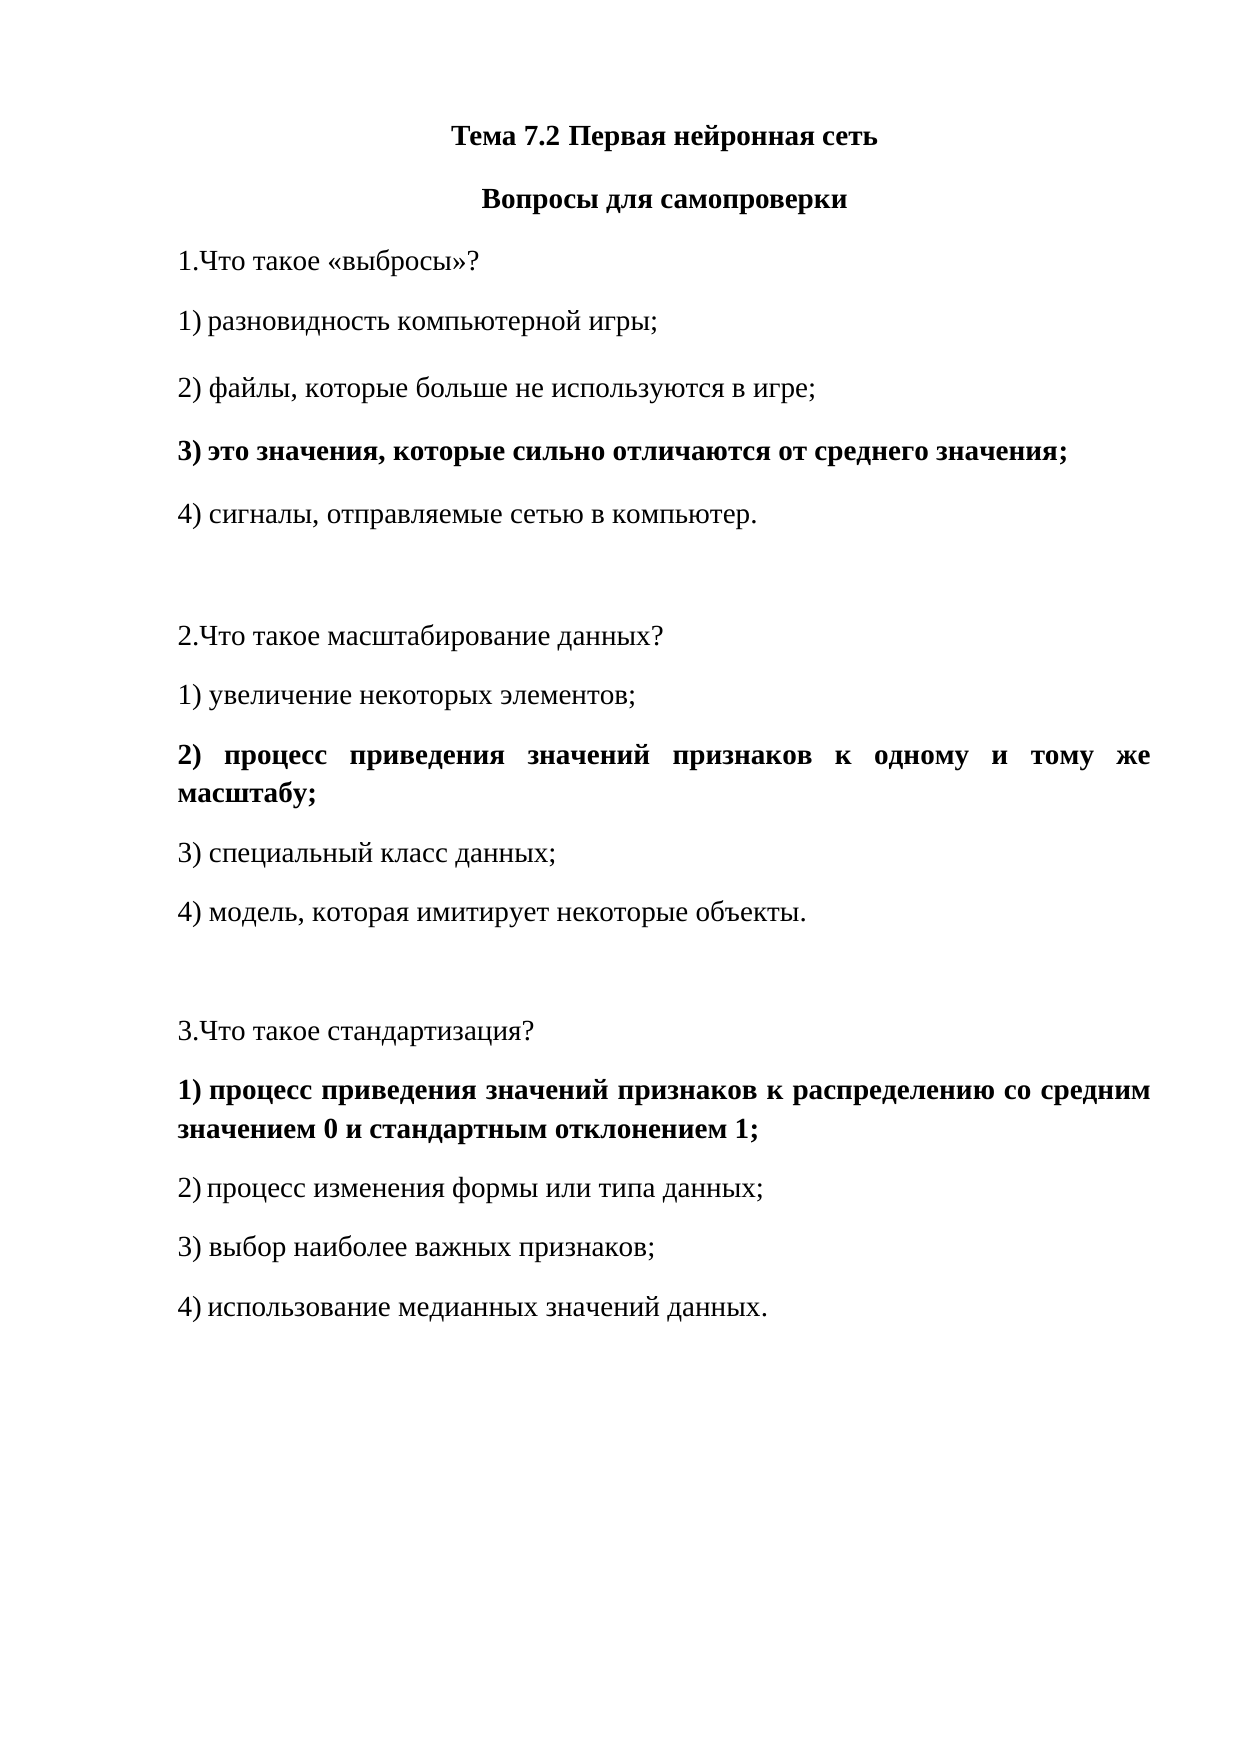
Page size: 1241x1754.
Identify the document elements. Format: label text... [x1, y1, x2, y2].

text 1) процесс приведения значений признаков к распределению со средним значением 0 и стандартным отклонением 1; [177, 1072, 1152, 1144]
subtitle Вопросы для самопроверки [177, 181, 1152, 214]
text 1) увеличение некоторых элементов; [177, 677, 1152, 711]
text 2.Что такое масштабирование данных? [177, 618, 1152, 652]
text 1) разновидность компьютерной игры; [177, 303, 1152, 336]
text 4) сигналы, отправляемые сетью в компьютер. [177, 496, 1152, 529]
text 4) использование медианных значений данных. [177, 1289, 1152, 1322]
text 3) выбор наиболее важных признаков; [177, 1229, 1152, 1263]
text 2) файлы, которые больше не используются в игре; [177, 371, 1152, 404]
text 3) специальный класс данных; [177, 835, 1152, 868]
text 2) процесс изменения формы или типа данных; [177, 1170, 1152, 1204]
text 3) это значения, которые сильно отличаются от среднего значения; [177, 433, 1152, 467]
text 2) процесс приведения значений признаков к одному и тому же масштабу; [177, 737, 1152, 809]
text 3.Что такое стандартизация? [177, 1013, 1152, 1046]
text 4) модель, которая имитирует некоторые объекты. [177, 894, 1152, 928]
subtitle Тема 7.2 Первая нейронная сеть [177, 118, 1152, 152]
text 1.Что такое «выбросы»? [177, 243, 1152, 277]
